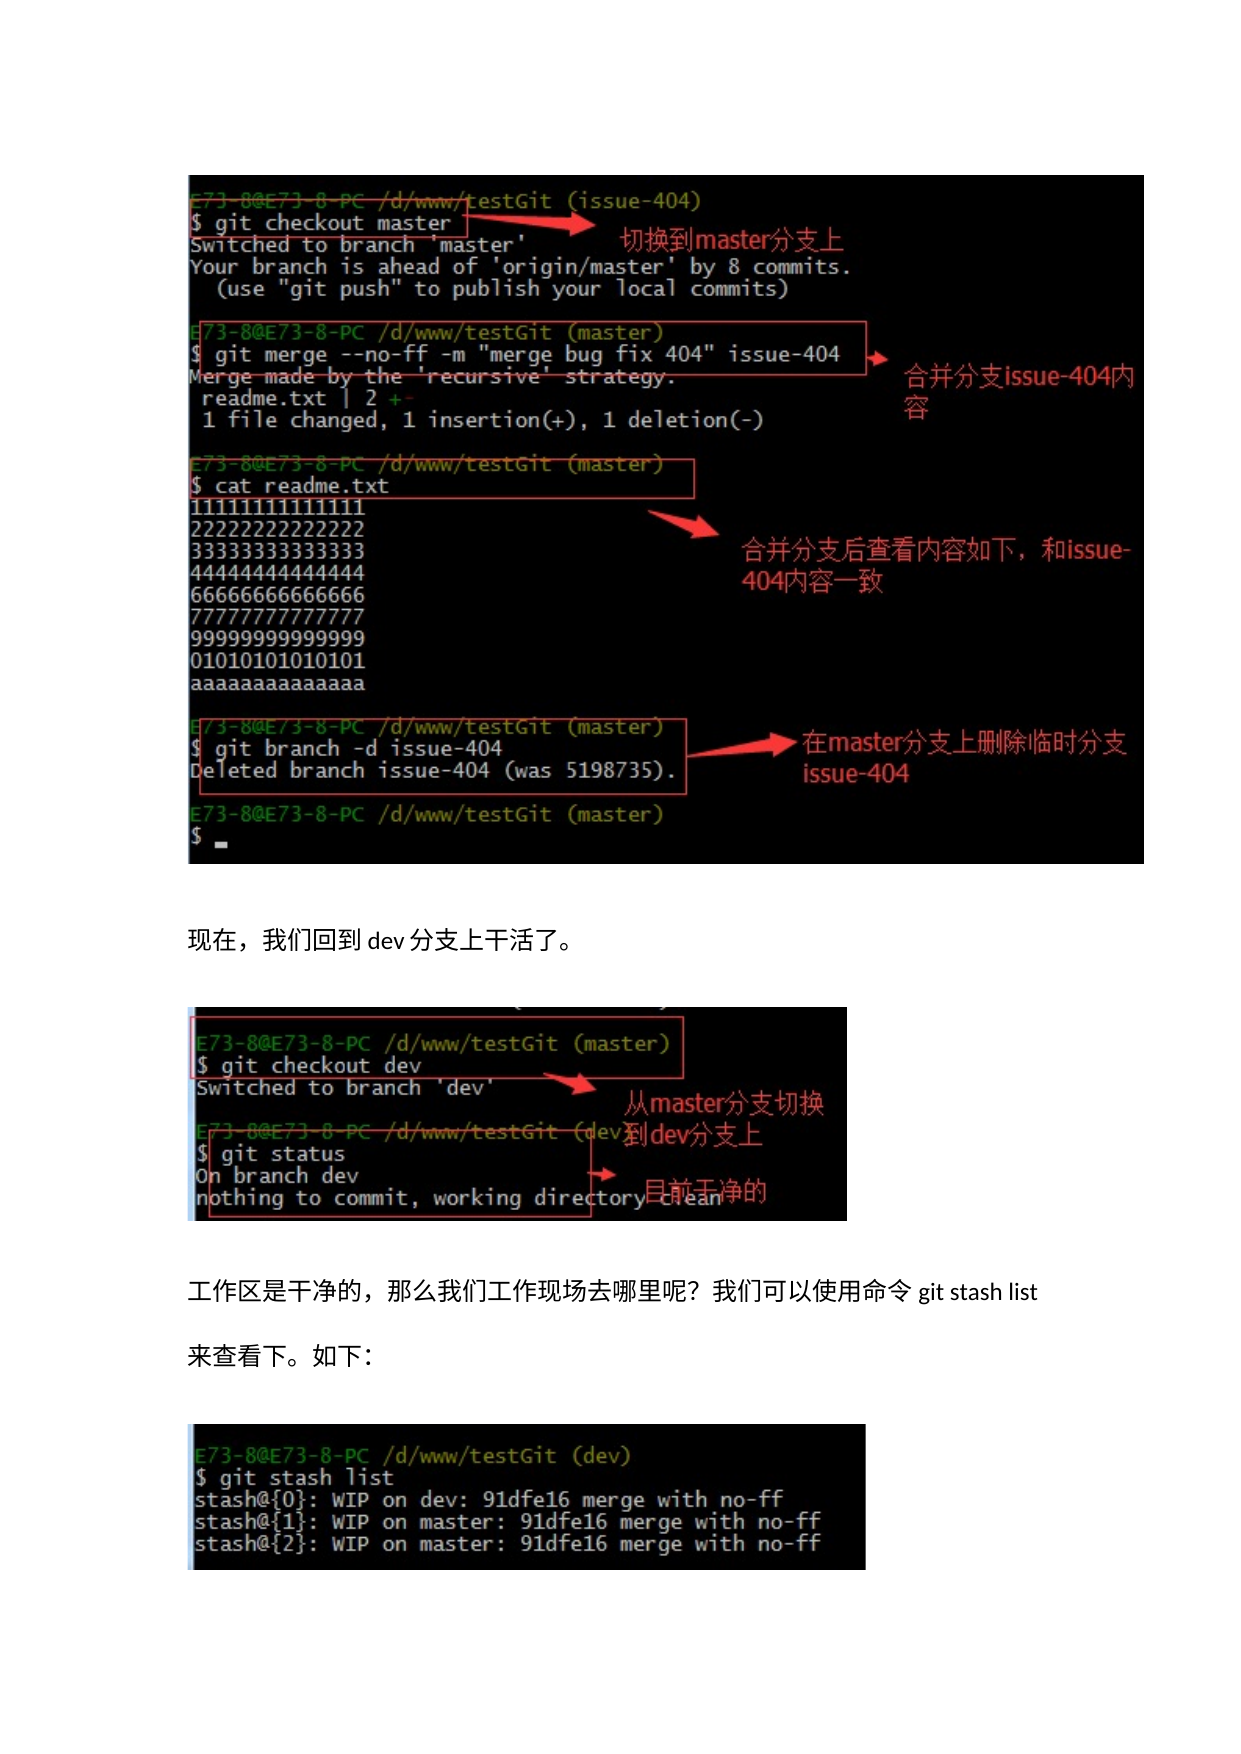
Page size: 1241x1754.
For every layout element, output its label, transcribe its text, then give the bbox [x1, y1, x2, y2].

picture [187, 1424, 866, 1570]
picture [187, 175, 1144, 864]
text 工作区是干净的，那么我们工作现场去哪里呢？我们可以使用命令 git stash list来查看下。如下： [187, 1257, 1053, 1387]
text 现在，我们回到dev分支上干活了。 [187, 906, 1053, 971]
picture [187, 1007, 847, 1221]
